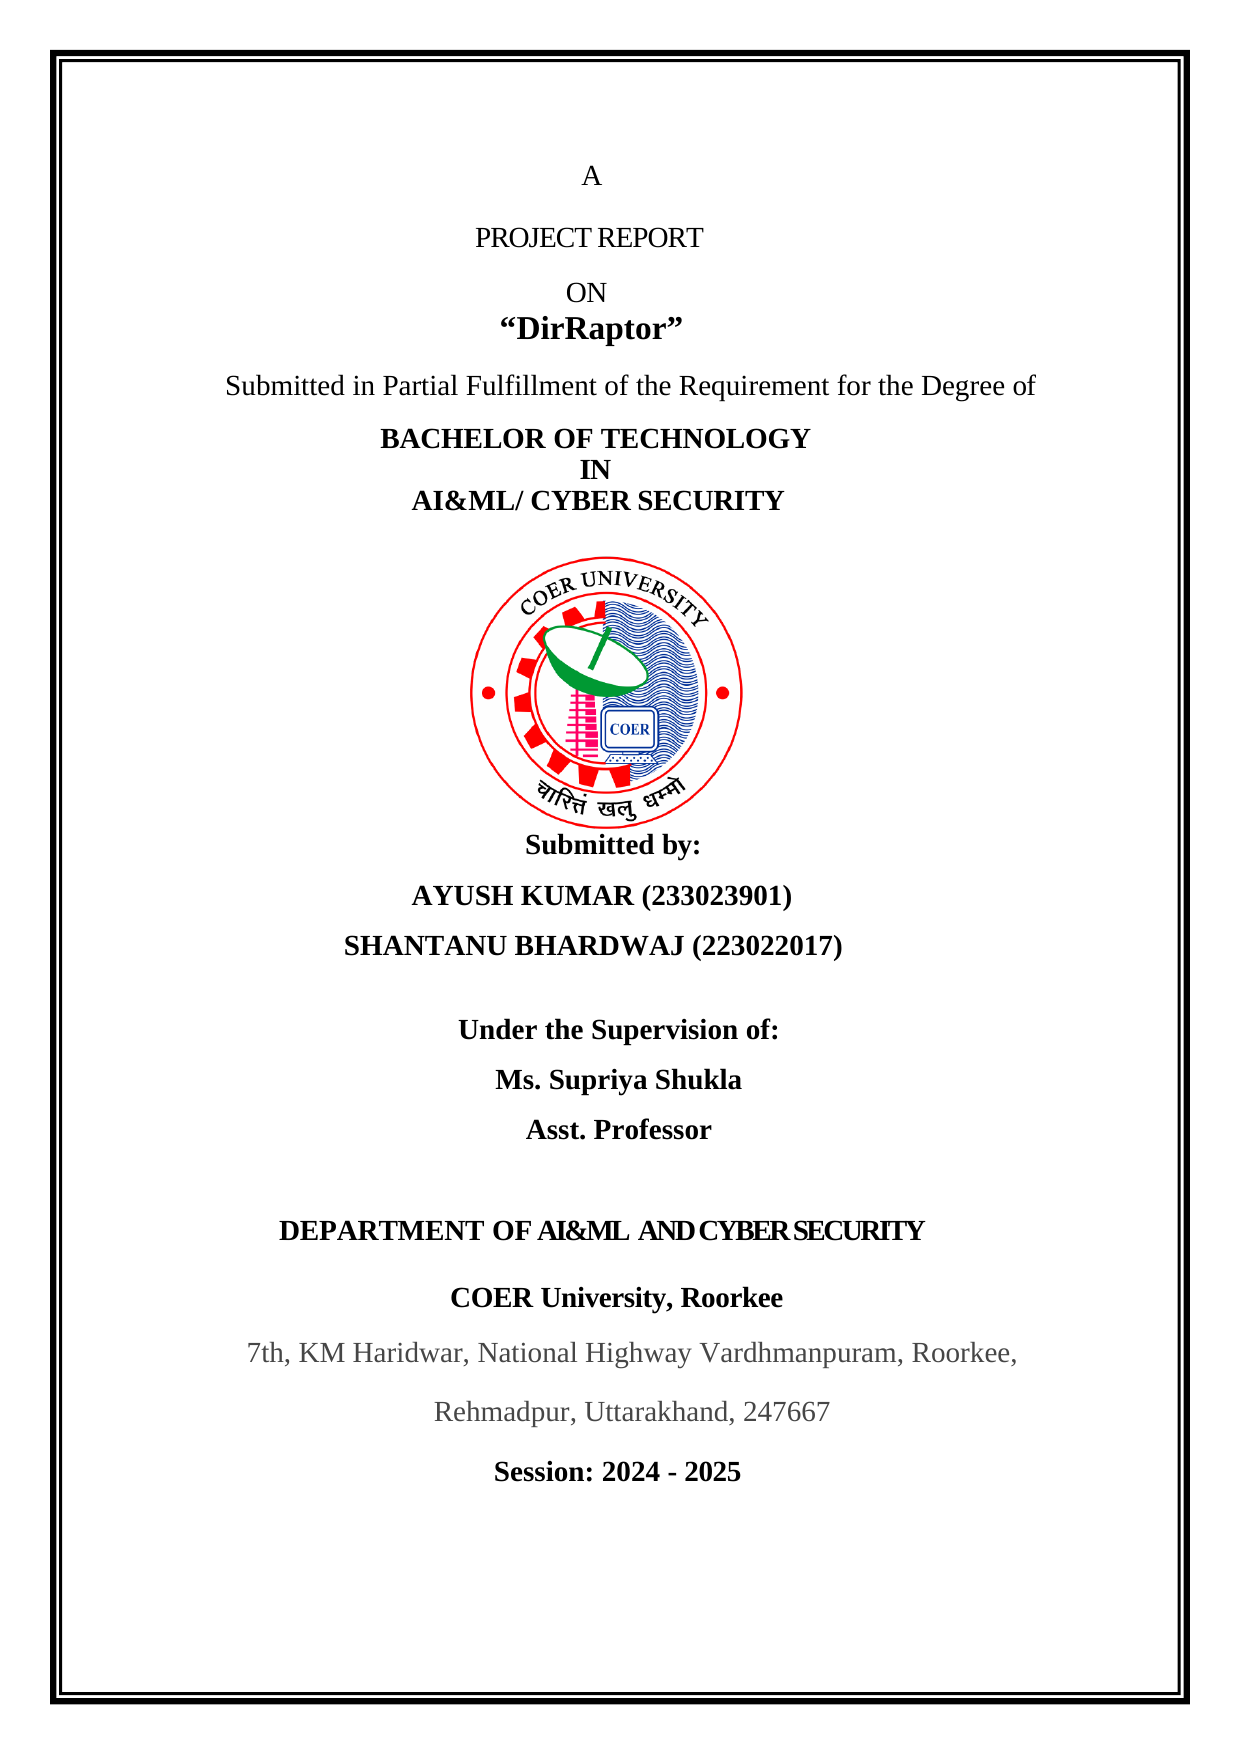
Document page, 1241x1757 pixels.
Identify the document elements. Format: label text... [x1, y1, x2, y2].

text Session: 2024 - 2025 [450, 1454, 1090, 1488]
text Submitted by: [450, 827, 1090, 861]
text SHANTANU BHARDWAJ (223022017) [300, 928, 1090, 962]
text Ms. Supriya Shukla [450, 1062, 787, 1096]
text COER University, Roorkee [429, 1280, 1039, 1313]
text PROJECT REPORT [450, 220, 709, 254]
text Under the Supervision of: [450, 1012, 787, 1045]
text 7th, KM Haridwar, National Highway Vardhmanpuram, Roorkee, Rehmadpur, Uttarakhand, 247667 [225, 1335, 1039, 1428]
text AI&ML/ CYBER SECURITY [375, 485, 1039, 517]
subtitle DEPARTMENT OF AI&ML AND CYBER SECURITY [279, 1213, 1039, 1246]
text Submitted in Partial Fulfillment of the Requirement for the Degree of [225, 368, 1039, 402]
text AYUSH KUMAR (233023901) [225, 878, 1090, 911]
picture [450, 546, 756, 827]
text A [525, 158, 709, 192]
subtitle “DirRaptor” [278, 308, 1039, 347]
text ON [225, 275, 1090, 308]
text Asst. Professor [450, 1112, 787, 1146]
subtitle BACHELOR OF TECHNOLOGY IN [375, 424, 816, 485]
